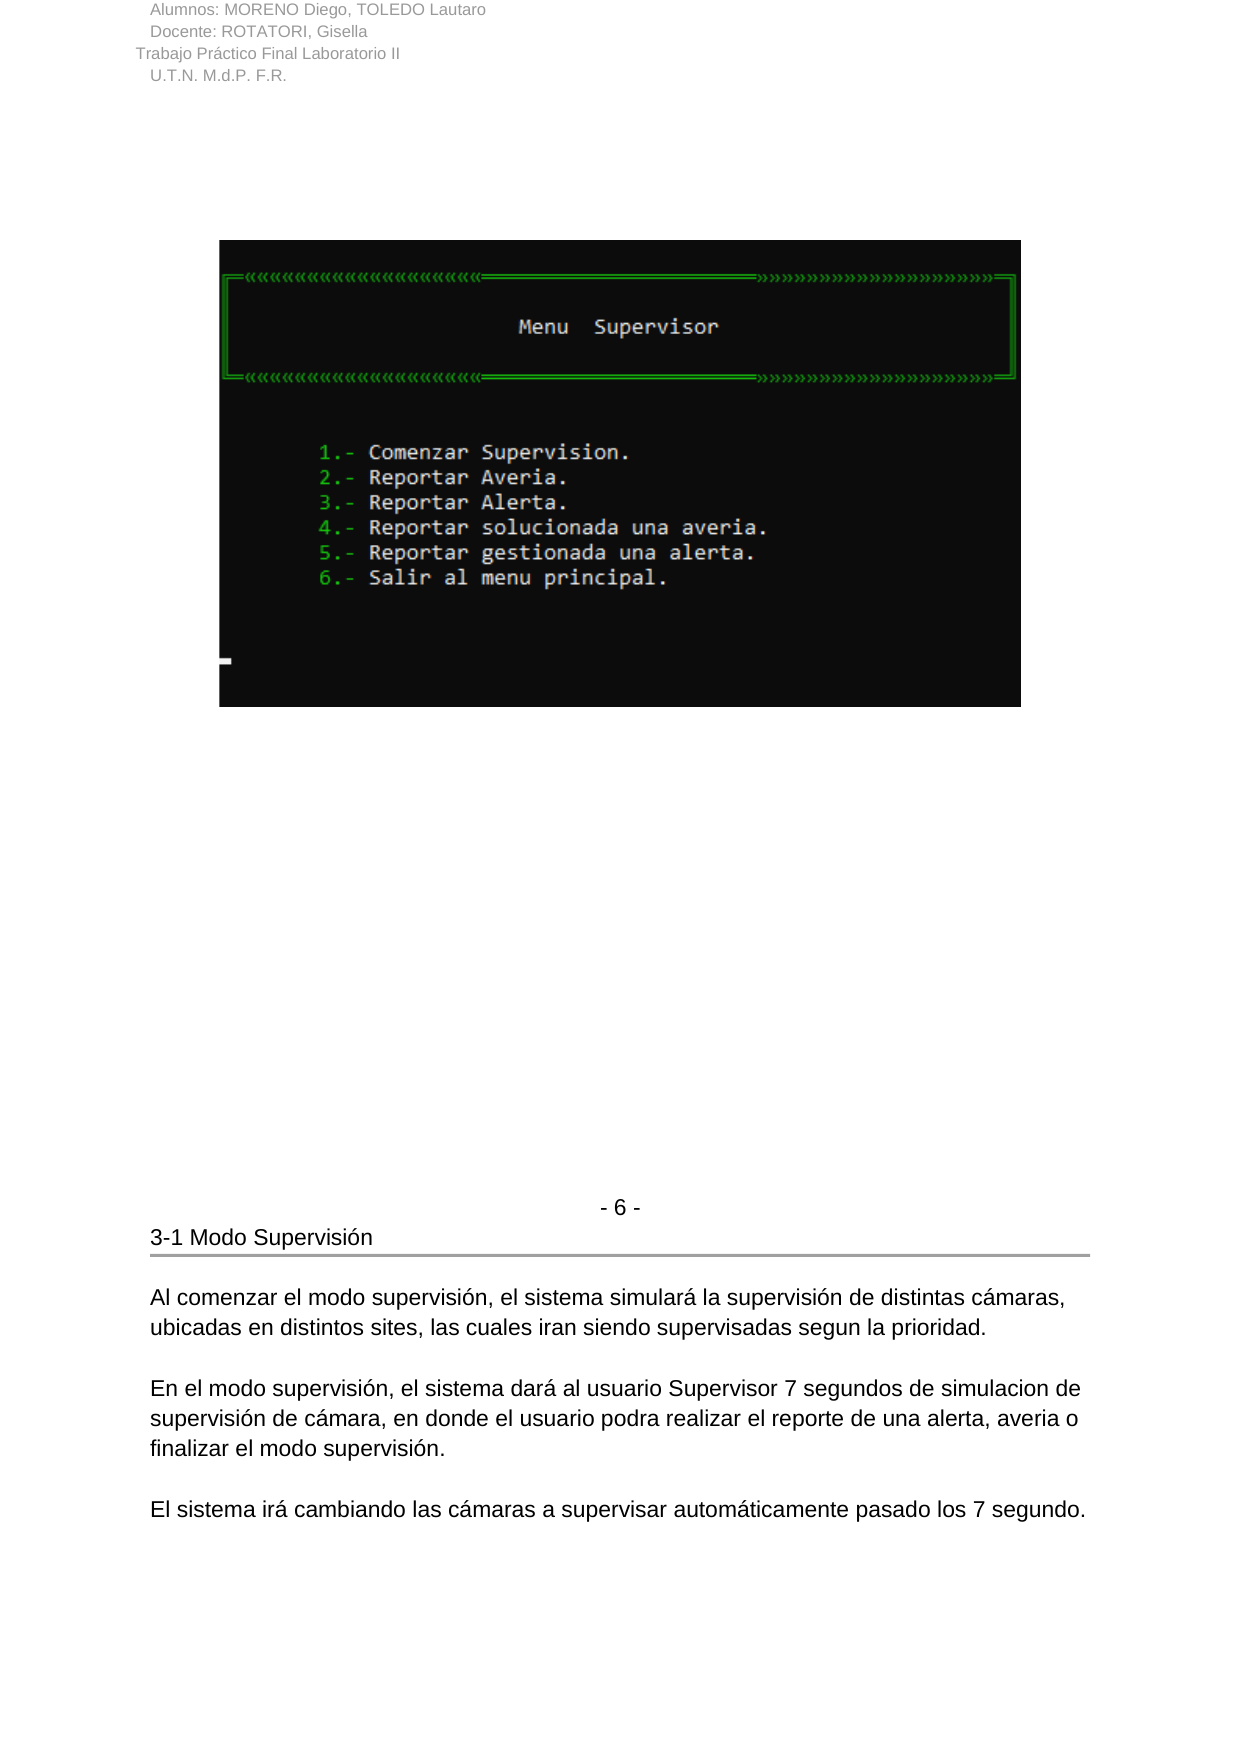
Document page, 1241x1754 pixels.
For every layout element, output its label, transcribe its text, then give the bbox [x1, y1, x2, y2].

picture [219, 240, 1021, 707]
text - 6 - [150, 1193, 1090, 1220]
text 3-1 Modo Supervisión [150, 1224, 1090, 1250]
text Al comenzar el modo supervisión, el sistema simulará la supervisión de distintas cámaras, ubicadas en distintos sites, las cuales iran siendo supervisadas segun la prioridad. [150, 1284, 1090, 1341]
text En el modo supervisión, el sistema dará al usuario Supervisor 7 segundos de simulacion de supervisión de cámara, en donde el usuario podra realizar el reporte de una alerta, averia o finalizar el modo supervisión. [150, 1375, 1090, 1461]
text El sistema irá cambiando las cámaras a supervisar automáticamente pasado los 7 segundo. [150, 1496, 1090, 1522]
